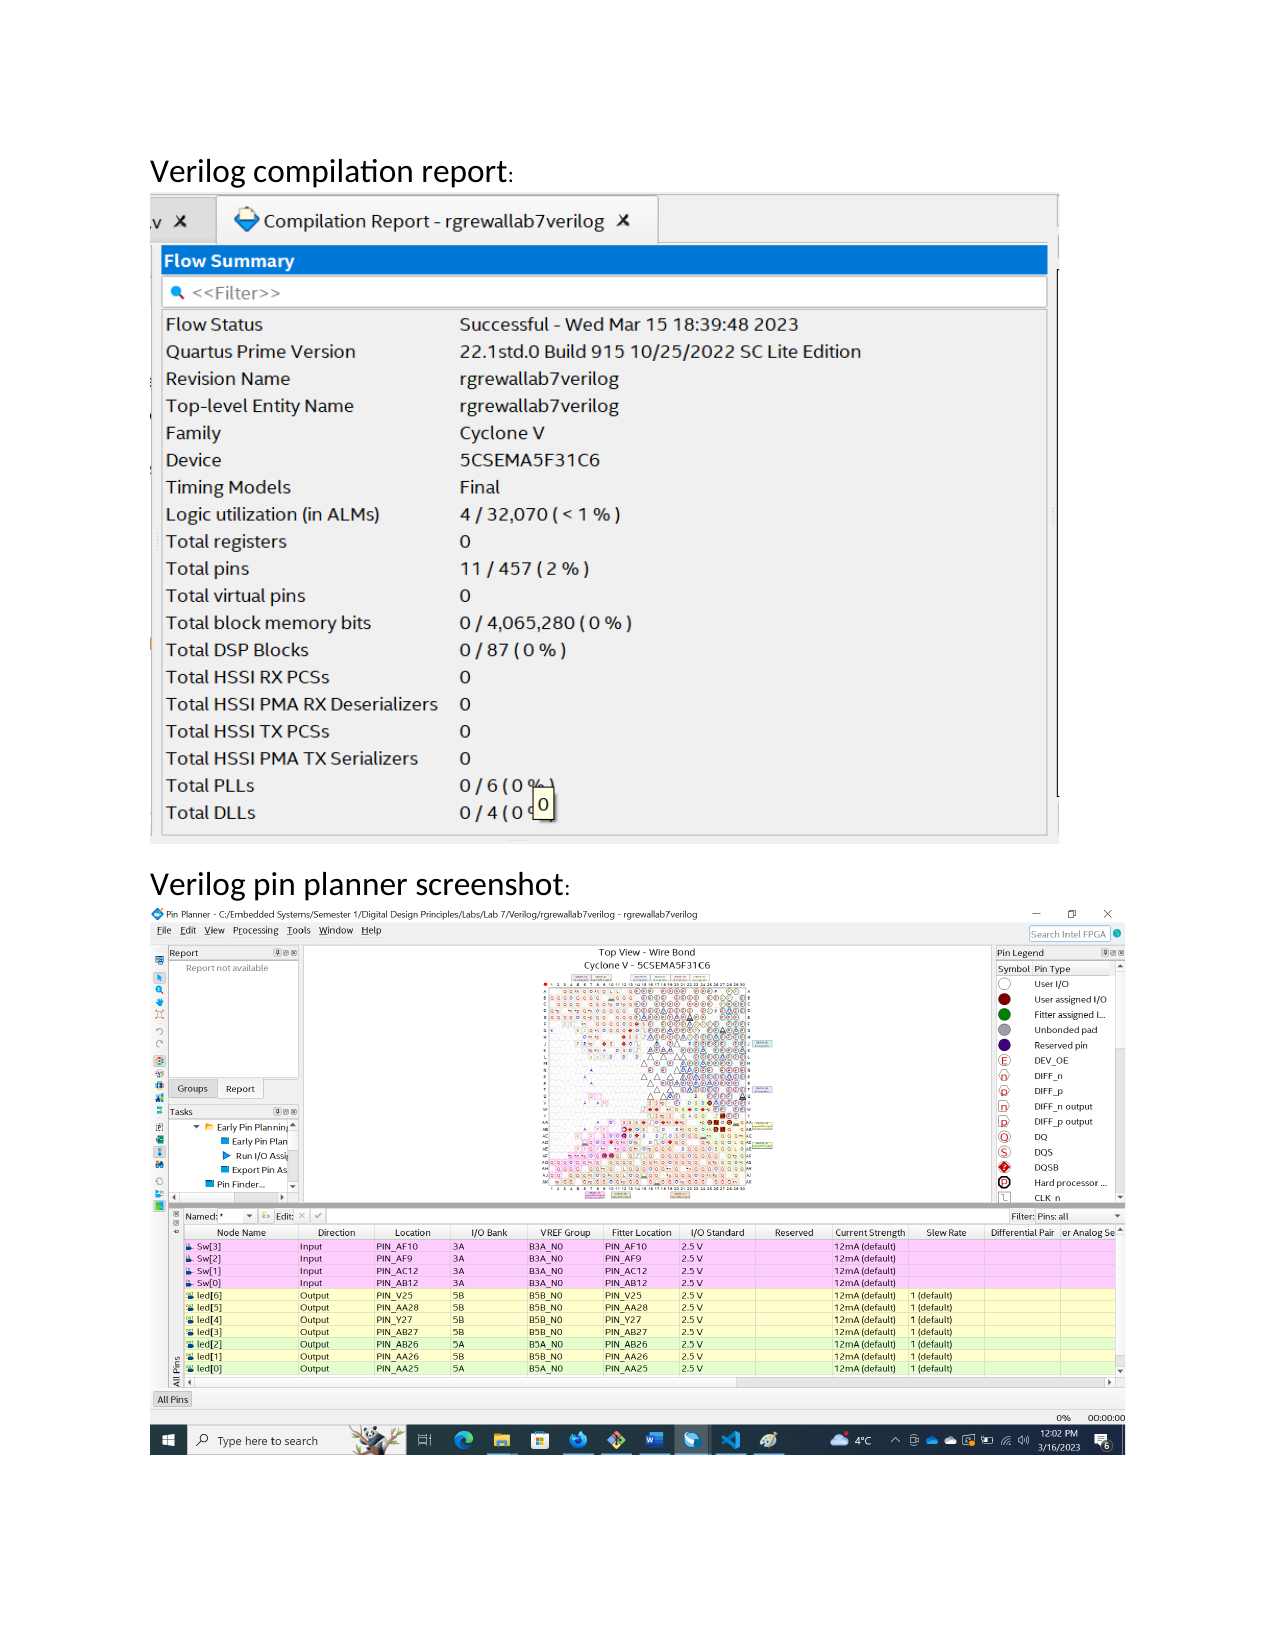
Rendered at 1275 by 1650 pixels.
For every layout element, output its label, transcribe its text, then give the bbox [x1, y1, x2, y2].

picture [150, 905, 1125, 1455]
text Verilog pin planner screenshot: [150, 863, 1125, 905]
picture [150, 192, 1060, 844]
